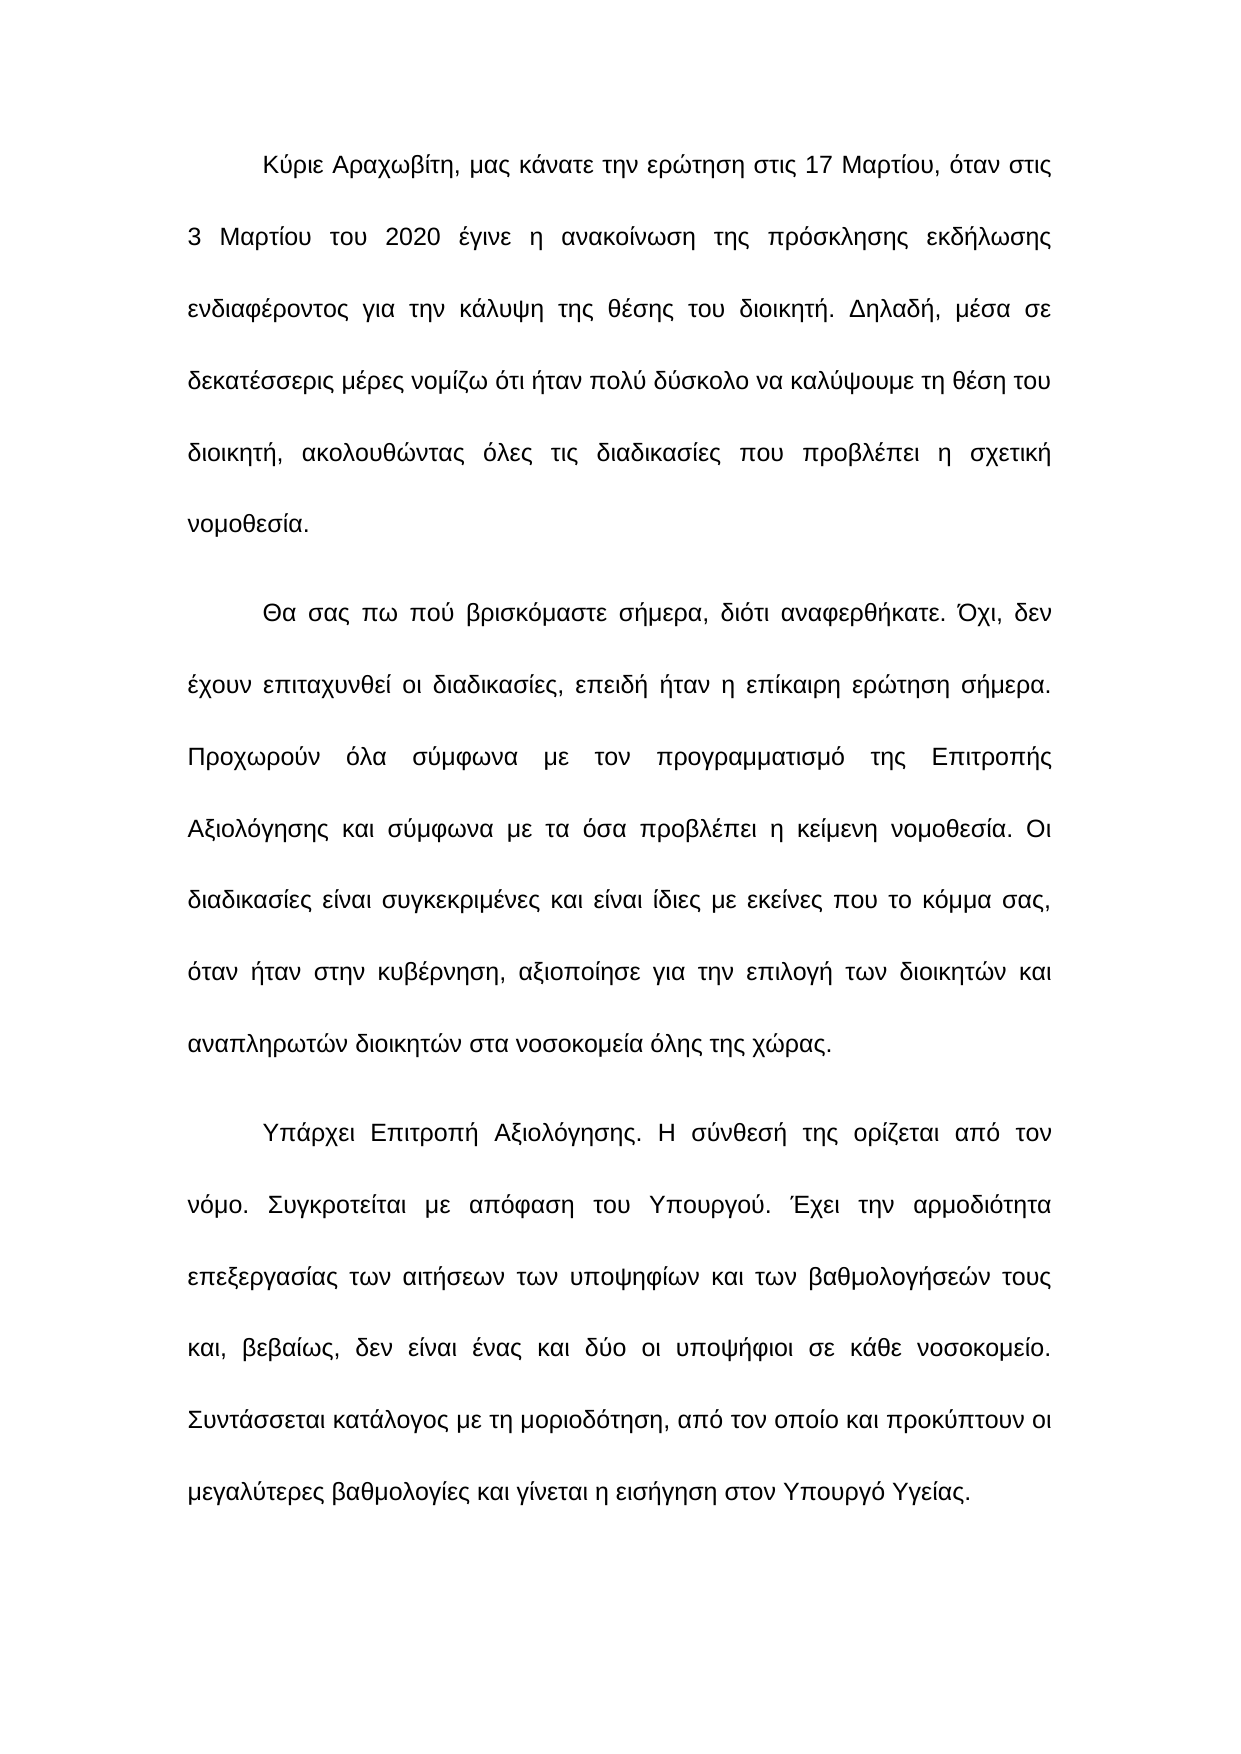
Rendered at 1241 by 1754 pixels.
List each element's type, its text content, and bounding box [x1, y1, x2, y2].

text Υπάρχει Επιτροπή Αξιολόγησης. Η σύνθεσή της ορίζεται από τον νόμο. Συγκροτείται με απόφαση του Υπουργού. Έχει την αρμοδιότητα επεξεργασίας των αιτήσεων των υποψηφίων και των βαθμολογήσεών τους και, βεβαίως, δεν είναι ένας και δύο οι υποψήφιοι σε κάθε νοσοκομείο. Συντάσσεται κατάλογος με τη μοριοδότηση, από τον οποίο και προκύπτουν οι μεγαλύτερες βαθμολογίες και γίνεται η εισήγηση στον Υπουργό Υγείας. [187, 1118, 1053, 1506]
text Θα σας πω πού βρισκόμαστε σήμερα, διότι αναφερθήκατε. Όχι, δεν έχουν επιταχυνθεί οι διαδικασίες, επειδή ήταν η επίκαιρη ερώτηση σήμερα. Προχωρούν όλα σύμφωνα με τον προγραμματισμό της Επιτροπής Αξιολόγησης και σύμφωνα με τα όσα προβλέπει η κείμενη νομοθεσία. Οι διαδικασίες είναι συγκεκριμένες και είναι ίδιες με εκείνες που το κόμμα σας, όταν ήταν στην κυβέρνηση, αξιοποίησε για την επιλογή των διοικητών και αναπληρωτών διοικητών στα νοσοκομεία όλης της χώρας. [187, 598, 1053, 1058]
text Κύριε Αραχωβίτη, μας κάνατε την ερώτηση στις 17 Μαρτίου, όταν στις 3 Μαρτίου του 2020 έγινε η ανακοίνωση της πρόσκλησης εκδήλωσης ενδιαφέροντος για την κάλυψη της θέσης του διοικητή. Δηλαδή, μέσα σε δεκατέσσερις μέρες νομίζω ότι ήταν πολύ δύσκολο να καλύψουμε τη θέση του διοικητή, ακολουθώντας όλες τις διαδικασίες που προβλέπει η σχετική νομοθεσία. [187, 150, 1053, 538]
